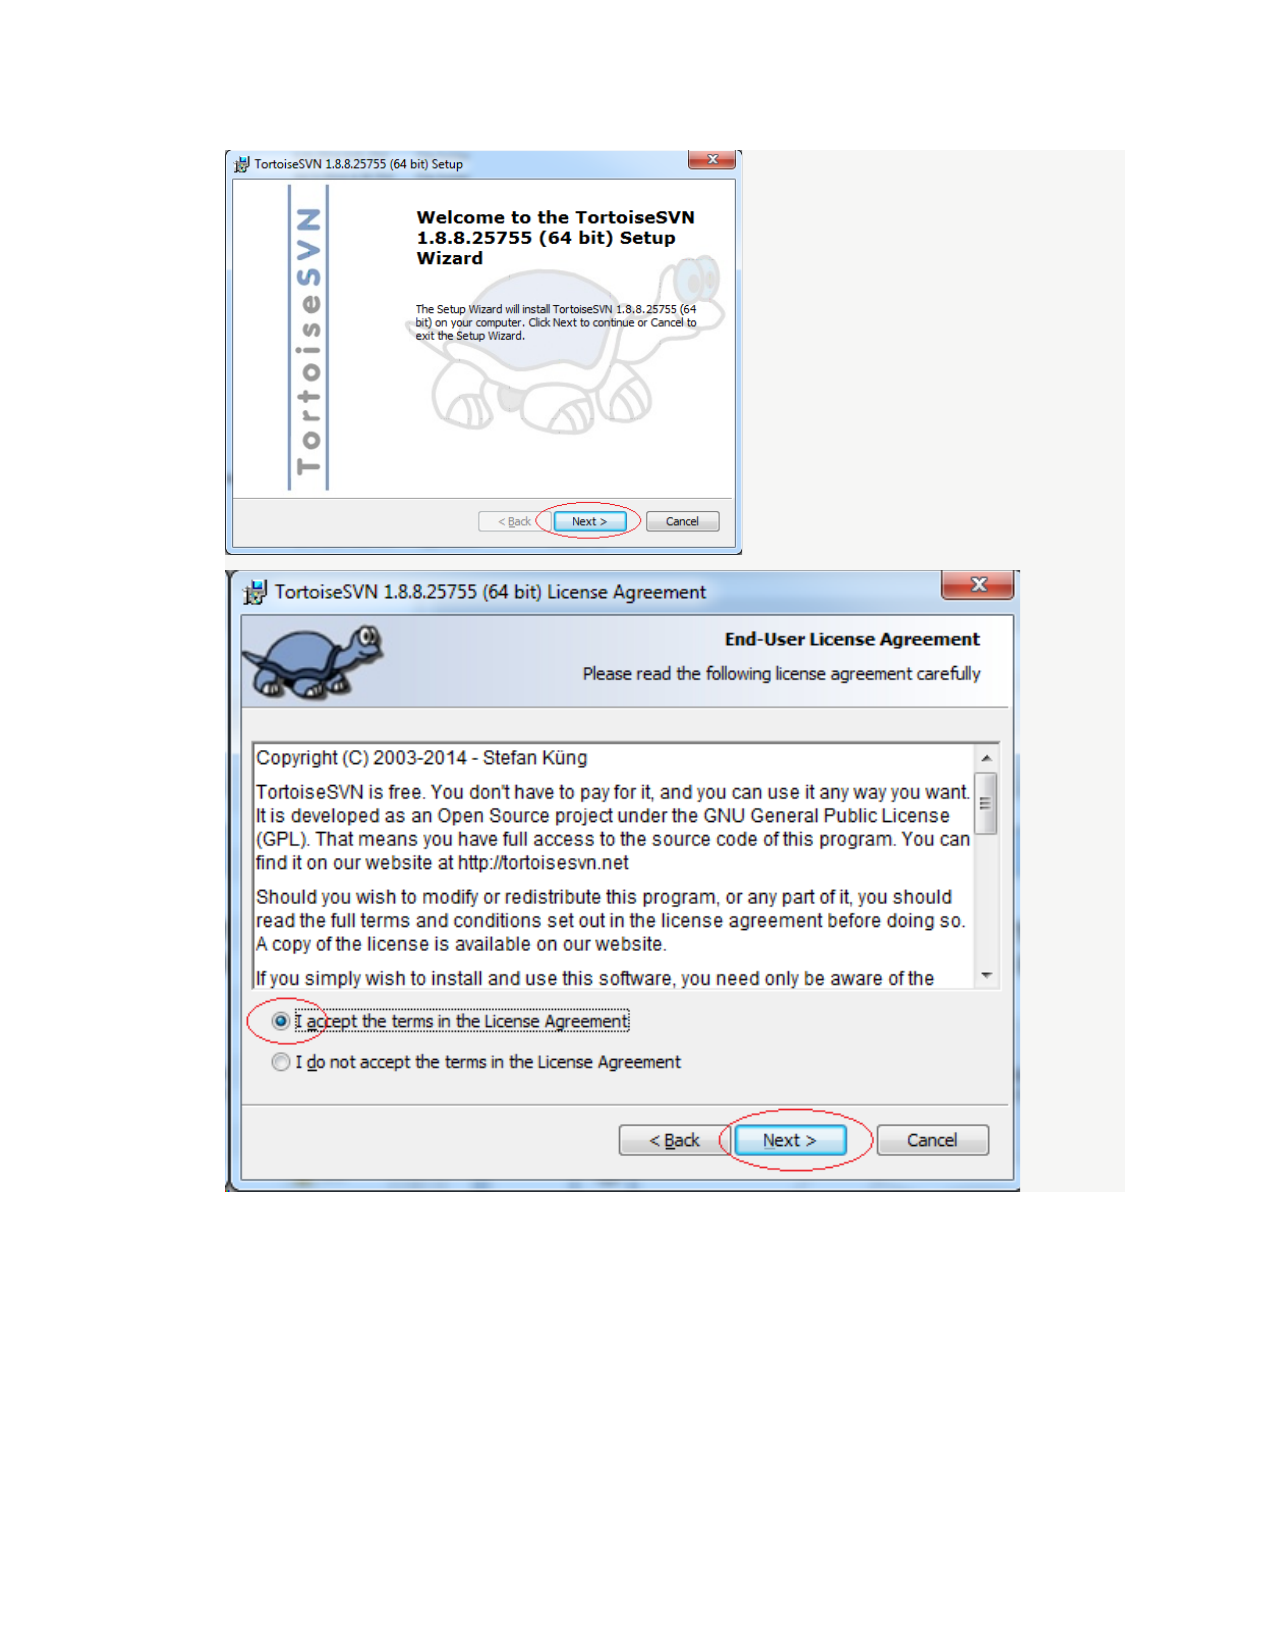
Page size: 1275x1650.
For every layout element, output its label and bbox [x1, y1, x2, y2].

picture [225, 570, 1021, 1192]
picture [225, 150, 743, 555]
